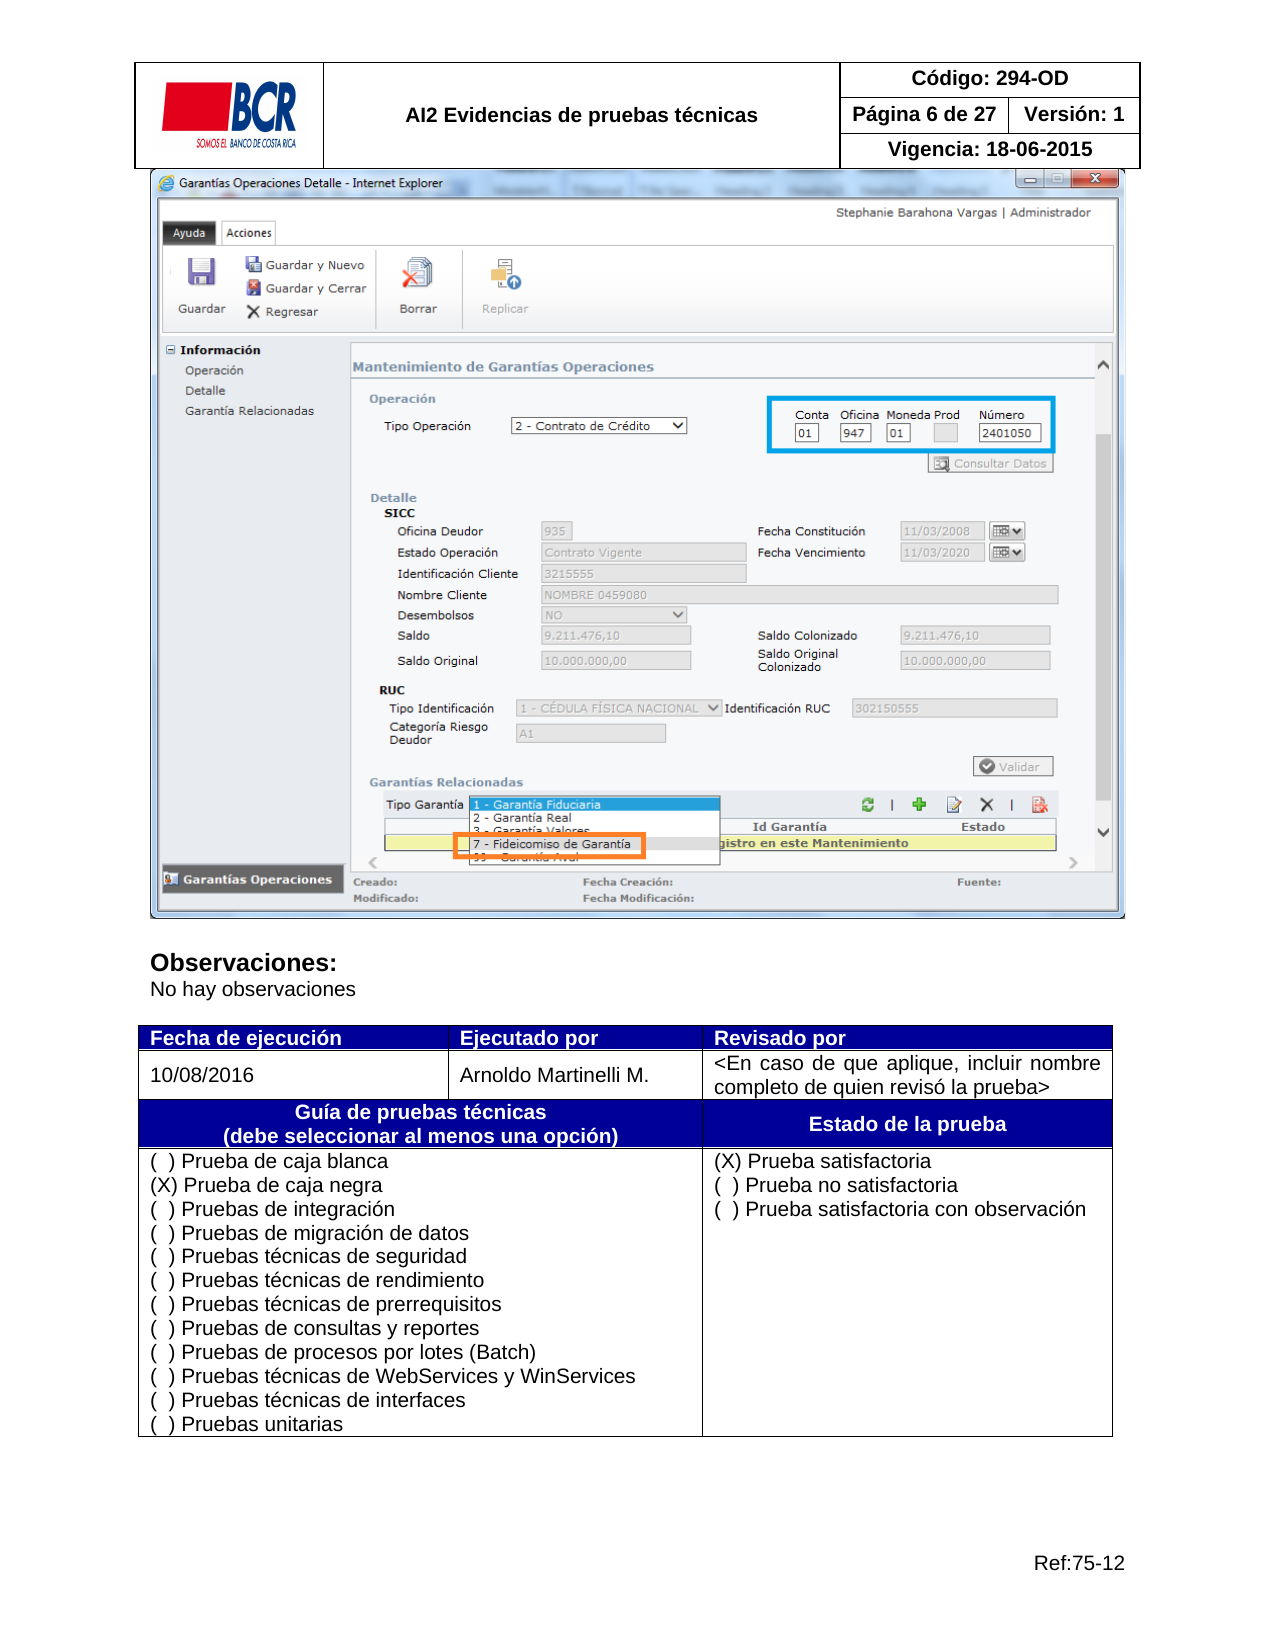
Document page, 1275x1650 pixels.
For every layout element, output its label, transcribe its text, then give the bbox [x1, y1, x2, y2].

picture [152, 74, 306, 153]
table_header Revisado por [703, 1026, 1112, 1049]
table_cell 10/08/2016 [139, 1051, 448, 1098]
table_header Fecha de ejecución [139, 1026, 448, 1049]
text Observaciones: [150, 948, 1125, 977]
table_cell <En caso de que aplique, incluir nombre completo de quien revisó la prueba> [703, 1051, 1112, 1098]
picture [150, 169, 1125, 919]
table_cell (X) Prueba satisfactoria ( ) Prueba no satisfactoria ( ) Prueba satisfactoria con observación [703, 1149, 1112, 1436]
table_cell ( ) Prueba de caja blanca (X) Prueba de caja negra ( ) Pruebas de integración ( ) Pruebas de migración de datos ( ) Pruebas técnicas de seguridad ( ) Pruebas técnicas de rendimiento ( ) Pruebas técnicas de prerrequisitos ( ) Pruebas de consultas y reportes ( ) Pruebas de procesos por lotes (Batch) ( ) Pruebas técnicas de WebServices y WinServices ( ) Pruebas técnicas de interfaces ( ) Pruebas unitarias [139, 1149, 702, 1436]
table_header Ejecutado por [449, 1026, 702, 1049]
table_cell Arnoldo Martinelli M. [449, 1051, 702, 1098]
text No hay observaciones [150, 977, 1125, 1001]
table_cell Guía de pruebas técnicas (debe seleccionar al menos una opción) [139, 1100, 702, 1147]
table_cell Estado de la prueba [703, 1100, 1112, 1147]
